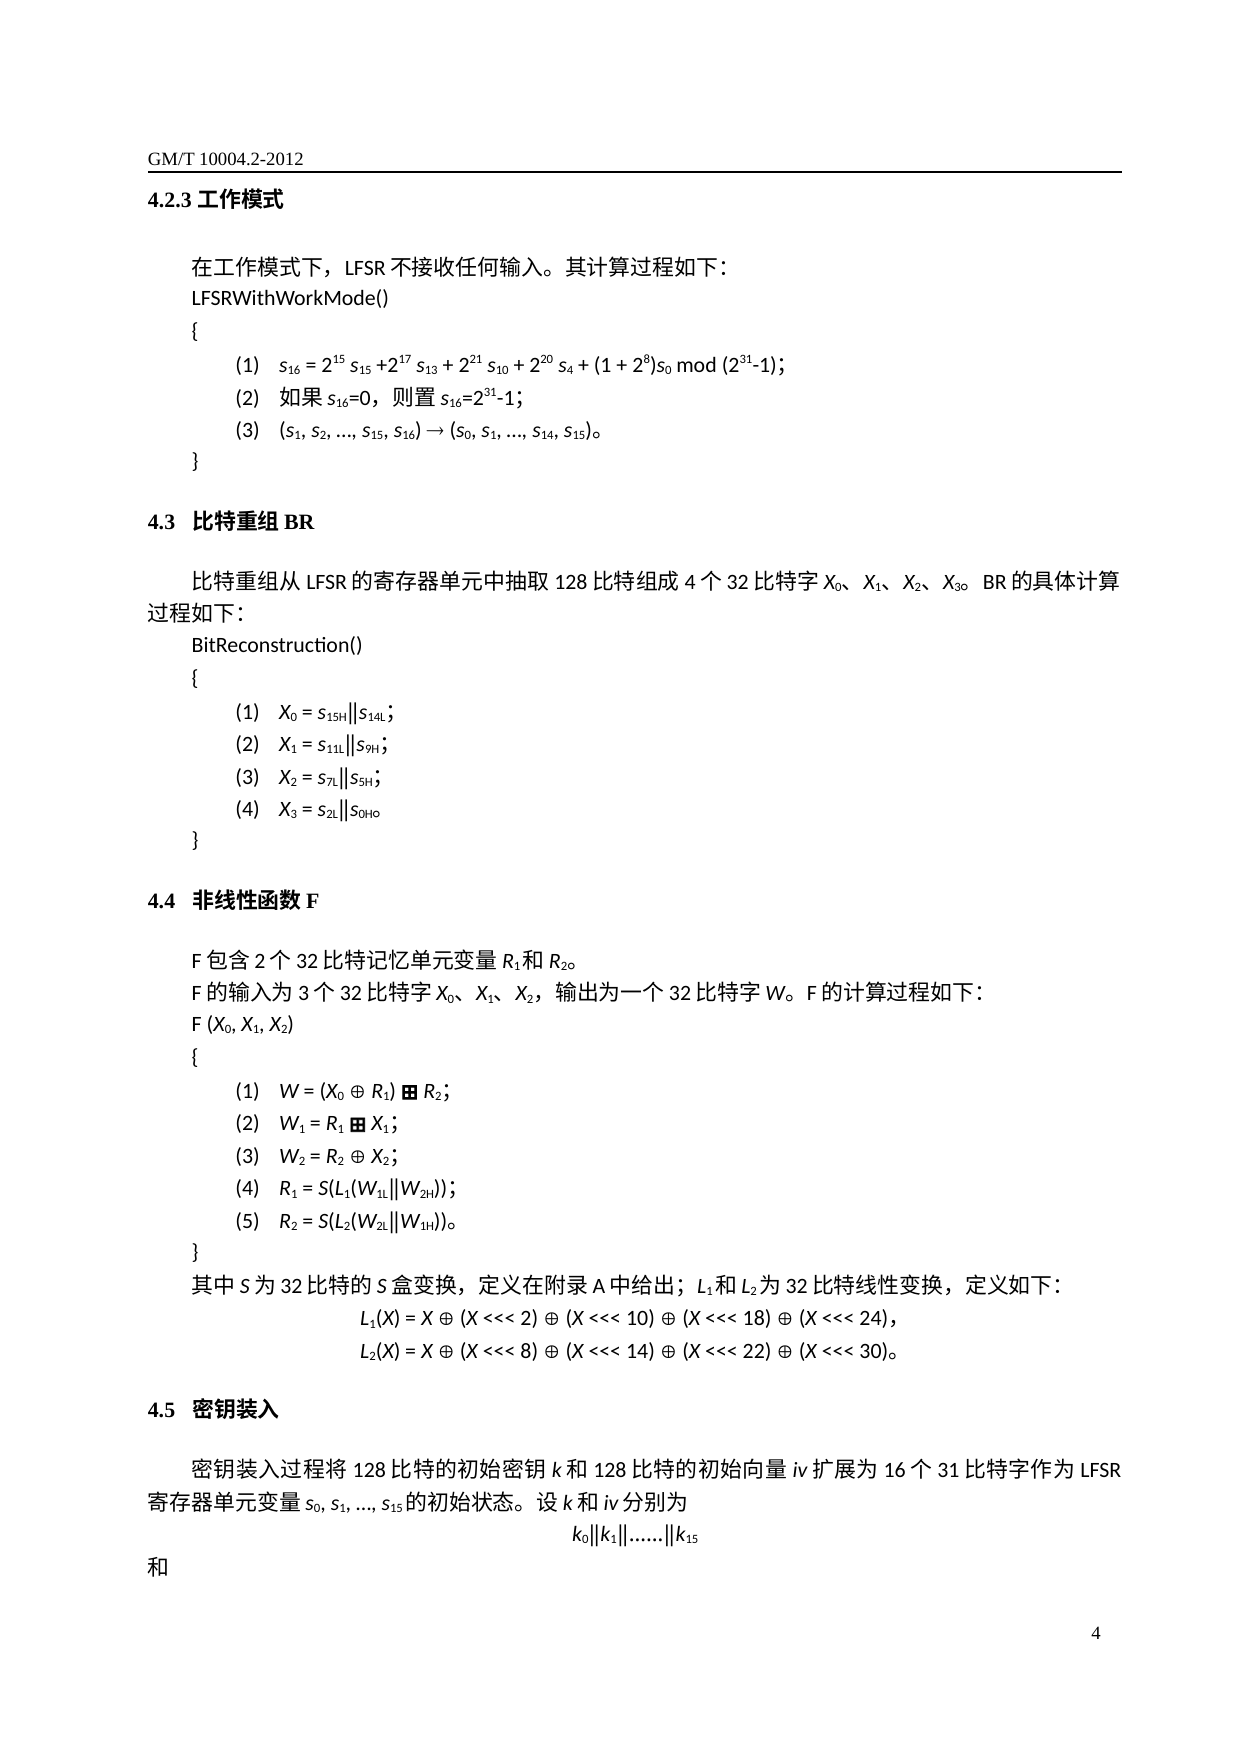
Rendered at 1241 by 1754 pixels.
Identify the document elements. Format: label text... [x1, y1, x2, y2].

text BitReconstruction() [148, 628, 1122, 661]
list s16 = 215 s15 +217 s13 + 221 s10 + 220 s4 + (1 + 28)s0 mod (231-1)； [235, 347, 1122, 379]
text L1(X) = X (X <<< 2) (X <<< 10) (X <<< 18) (X <<< 24)， [148, 1300, 1122, 1332]
list X0 = s15H‖s； [235, 693, 1122, 726]
text 和 [148, 1549, 1122, 1582]
subtitle 比特重组BR [148, 504, 1122, 536]
text { [148, 661, 1122, 693]
text { [148, 314, 1122, 347]
text 比特重组从LFSR的寄存器单元中抽取128比特组成4个32比特字X0、X1、X2、X3。BR的具体计算过程如下： [148, 563, 1122, 628]
text F (X0, X1, X2) [148, 1007, 1122, 1040]
list 如果s16=0，则置s16=231-1； [235, 379, 1122, 412]
text F的输入为3个32比特字X0、X1、X2，输出为一个32比特字W。F的计算过程如下： [148, 975, 1122, 1007]
text L2(X) = X (X <<< 8) (X <<< 14) (X <<< 22) (X <<< 30)。 [148, 1332, 1122, 1365]
text } [148, 444, 1122, 477]
text F包含2个32比特记忆单元变量R1和R2。 [148, 942, 1122, 975]
list W1 = R1 ⊞ X1； [235, 1105, 1122, 1137]
list X3 = s‖s0H。 [235, 791, 1122, 823]
text 其中S为32比特的S盒变换，定义在附录A中给出；L1和L2为32比特线性变换，定义如下： [148, 1267, 1122, 1300]
subtitle 密钥装入 [148, 1392, 1122, 1424]
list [235, 412, 1122, 444]
list R2 = S(L2(W‖W1H))。 [235, 1202, 1122, 1235]
text LFSRWithWorkMode() [148, 282, 1122, 314]
list W = (X0 R1) ⊞ R2； [235, 1072, 1122, 1105]
text } [148, 823, 1122, 856]
text 在工作模式下，LFSR不接收任何输入。其计算过程如下： [148, 249, 1122, 282]
subtitle 非线性函数F [148, 883, 1122, 915]
list W2 = R2 X2； [235, 1137, 1122, 1170]
subtitle 工作模式 [148, 182, 1122, 215]
list R1 = S(L1(W‖W2H))； [235, 1170, 1122, 1202]
text { [148, 1040, 1122, 1072]
text } [148, 1235, 1122, 1267]
text k0‖k1‖……‖k15 [148, 1517, 1122, 1549]
list X2 = s‖s5H； [235, 758, 1122, 791]
text 密钥装入过程将128比特的初始密钥k和128比特的初始向量iv扩展为16个31比特字作为LFSR寄存器单元变量s0, s1, …, s15的初始状态。设k和iv分别为 [148, 1452, 1122, 1517]
list X1 = s‖s9H； [235, 726, 1122, 758]
